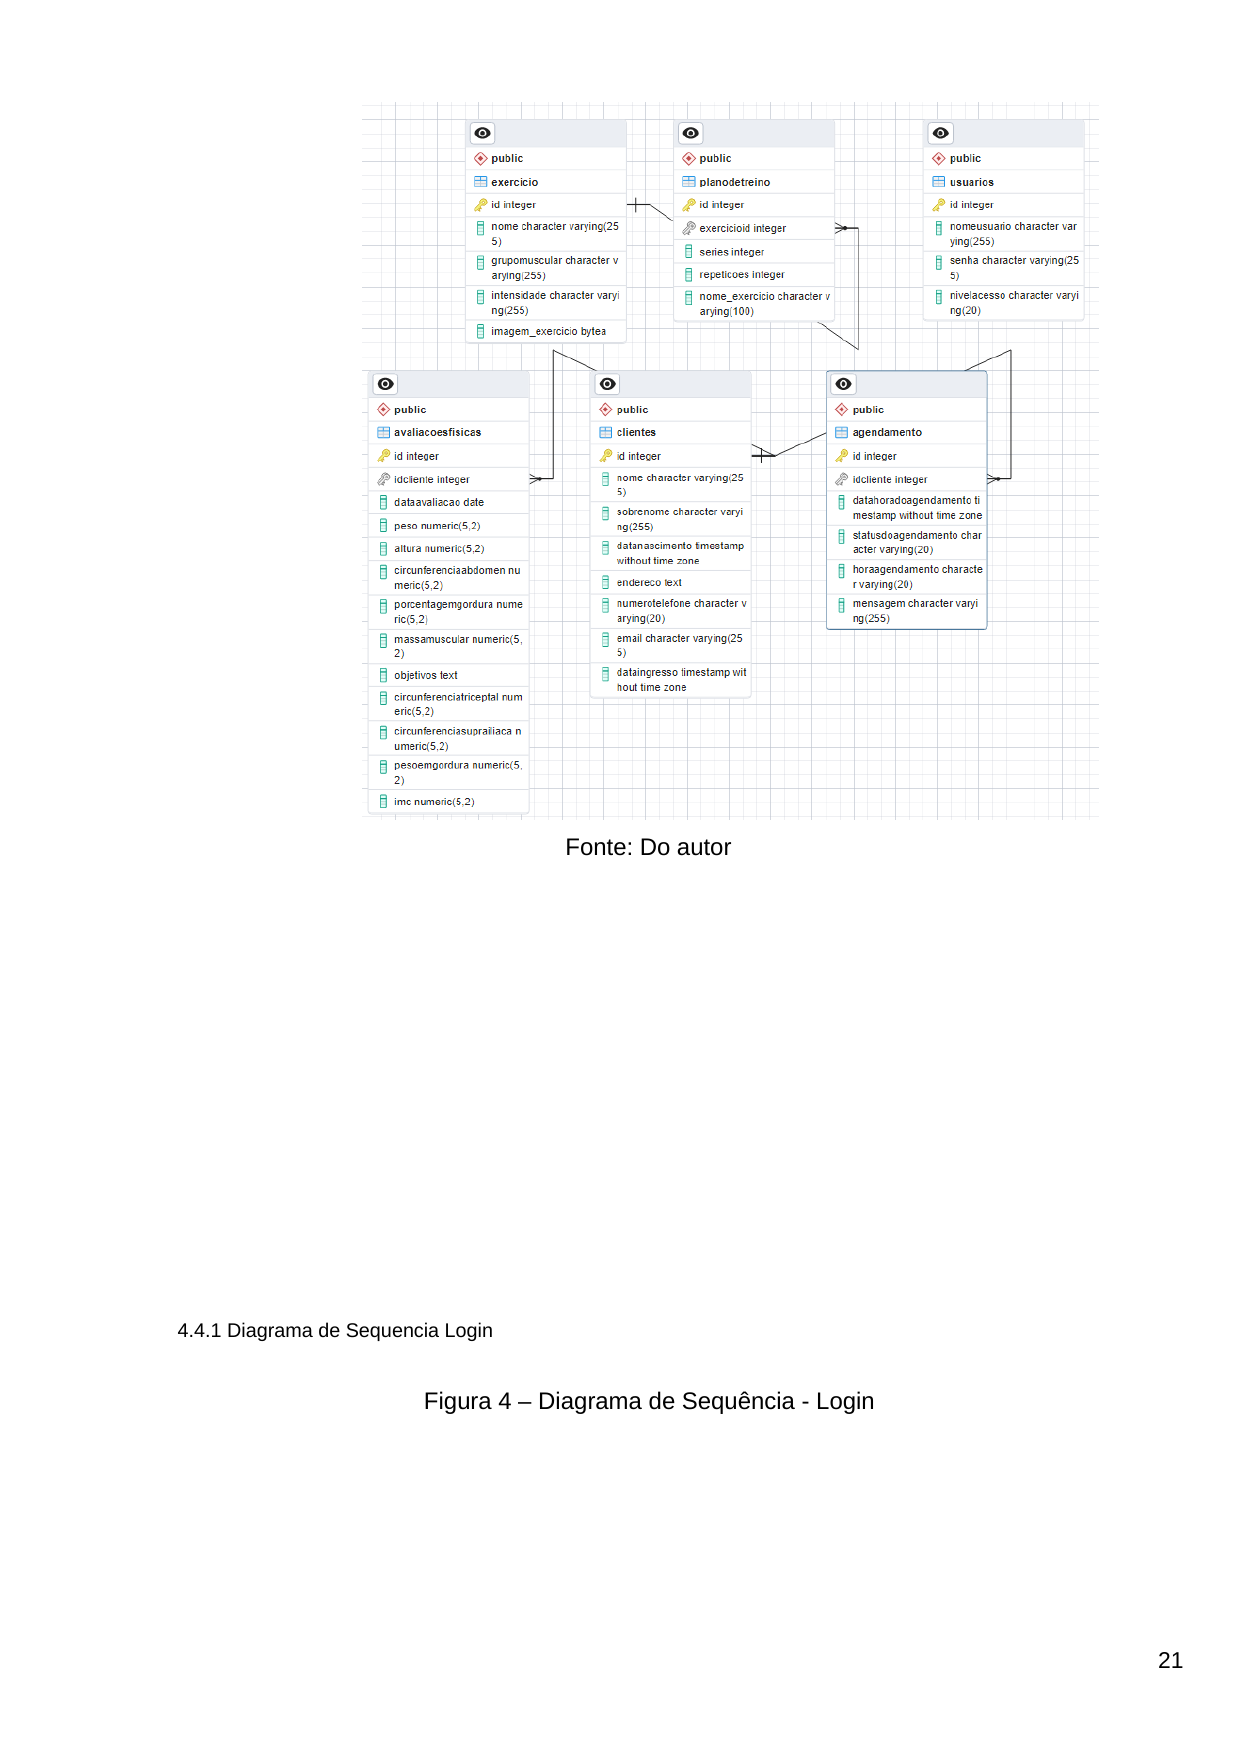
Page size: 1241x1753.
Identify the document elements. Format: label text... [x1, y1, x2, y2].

picture [362, 102, 1099, 820]
text 4.4.1 Diagrama de Sequencia Login [177, 1319, 1183, 1342]
text Figura 4 – Diagrama de Sequência - Login [424, 1387, 1183, 1415]
text Fonte: Do autor [565, 833, 1183, 861]
